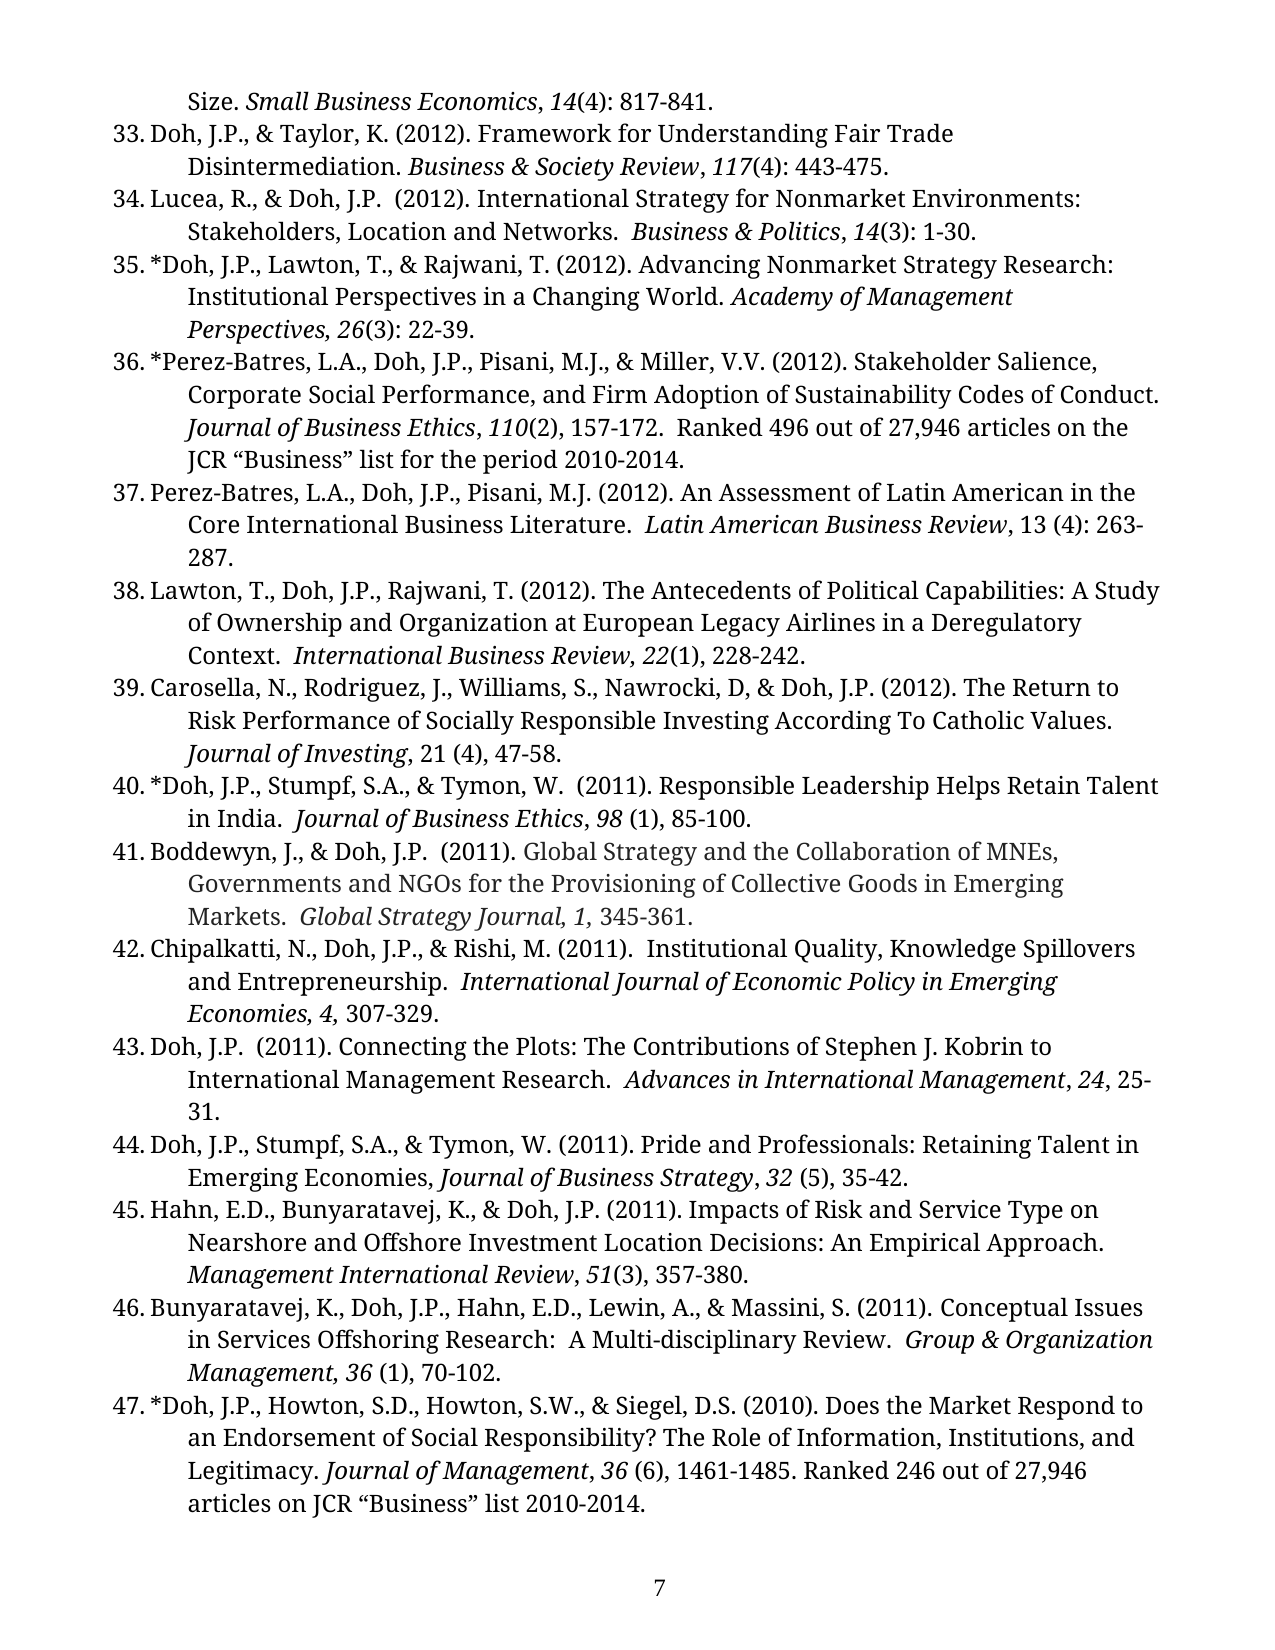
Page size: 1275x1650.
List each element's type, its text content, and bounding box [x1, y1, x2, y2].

list Lawton, T., Doh, J.P., Rajwani, T. (2012). The Antecedents of Political Capabilities: A Study of Ownership and Organization at European Legacy Airlines in a Deregulatory Context. International Business Review, 22(1), 228-242. [112, 573, 1161, 671]
list *Doh, J.P., Stumpf, S.A., & Tymon, W. (2011). Responsible Leadership Helps Retain Talent in India. Journal of Business Ethics, 98 (1), 85-100. [112, 769, 1161, 834]
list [112, 84, 1161, 117]
list Doh, J.P., & Taylor, K. (2012). Framework for Understanding Fair Trade Disintermediation. Business & Society Review, 117(4): 443-475. [112, 117, 1161, 182]
list Perez-Batres, L.A., Doh, J.P., Pisani, M.J. (2012). An Assessment of Latin American in the Core International Business Literature. Latin American Business Review, 13 (4): 263-287. [112, 476, 1161, 573]
list Doh, J.P., Stumpf, S.A., & Tymon, W. (2011). Pride and Professionals: Retaining Talent in Emerging Economies, Journal of Business Strategy, 32 (5), 35-42. [112, 1128, 1161, 1193]
list Doh, J.P. (2011). Connecting the Plots: The Contributions of Stephen J. Kobrin to International Management Research. Advances in International Management, 24, 25-31. [112, 1030, 1161, 1128]
list Carosella, N., Rodriguez, J., Williams, S., Nawrocki, D, & Doh, J.P. (2012). The Return to Risk Performance of Socially Responsible Investing According To Catholic Values. Journal of Investing, 21 (4), 47-58. [112, 671, 1161, 769]
list *Doh, J.P., Lawton, T., & Rajwani, T. (2012). Advancing Nonmarket Strategy Research: Institutional Perspectives in a Changing World. Academy of Management Perspectives, 26(3): 22-39. [112, 247, 1161, 345]
list Lucea, R., & Doh, J.P. (2012). International Strategy for Nonmarket Environments: Stakeholders, Location and Networks. Business & Politics, 14(3): 1-30. [112, 182, 1161, 247]
list Chipalkatti, N., Doh, J.P., & Rishi, M. (2011). Institutional Quality, Knowledge Spillovers and Entrepreneurship. International Journal of Economic Policy in Emerging Economies, 4, 307-329. [112, 932, 1161, 1030]
list *Doh, J.P., Howton, S.D., Howton, S.W., & Siegel, D.S. (2010). Does the Market Respond to an Endorsement of Social Responsibility? The Role of Information, Institutions, and Legitimacy. Journal of Management, 36 (6), 1461-1485. Ranked 246 out of 27,946 articles on JCR “Business” list 2010-2014. [112, 1388, 1161, 1519]
list Hahn, E.D., Bunyaratavej, K., & Doh, J.P. (2011). Impacts of Risk and Service Type on Nearshore and Offshore Investment Location Decisions: An Empirical Approach. Management International Review, 51(3), 357-380. [112, 1193, 1161, 1291]
list *Perez-Batres, L.A., Doh, J.P., Pisani, M.J., & Miller, V.V. (2012). Stakeholder Salience, Corporate Social Performance, and Firm Adoption of Sustainability Codes of Conduct. Journal of Business Ethics, 110(2), 157-172. Ranked 496 out of 27,946 articles on the JCR “Business” list for the period 2010-2014. [112, 345, 1161, 476]
list Bunyaratavej, K., Doh, J.P., Hahn, E.D., Lewin, A., & Massini, S. (2011). Conceptual Issues in Services Offshoring Research: A Multi-disciplinary Review. Group & Organization Management, 36 (1), 70-102. [112, 1291, 1161, 1388]
list Boddewyn, J., & Doh, J.P. (2011). Global Strategy and the Collaboration of MNEs, Governments and NGOs for the Provisioning of Collective Goods in Emerging Markets. Global Strategy Journal, 1, 345-361. [112, 834, 1161, 932]
